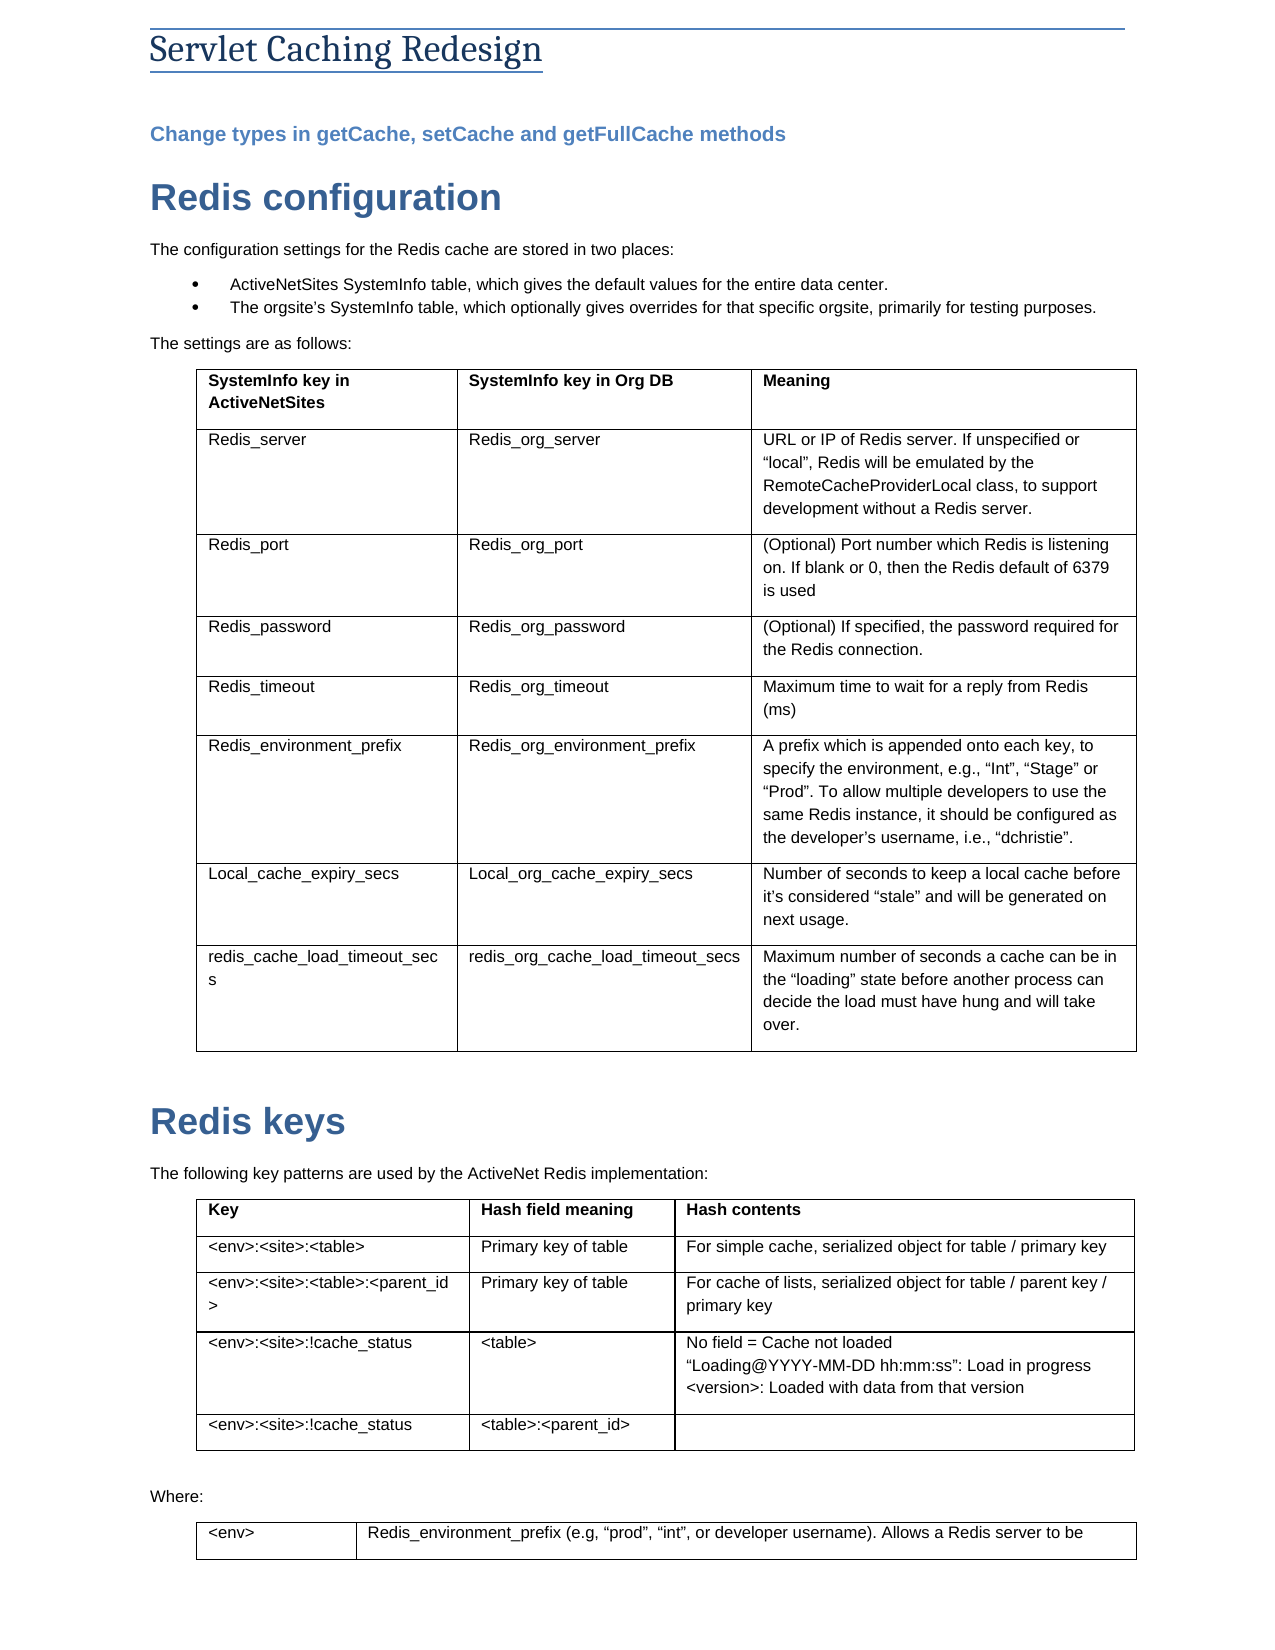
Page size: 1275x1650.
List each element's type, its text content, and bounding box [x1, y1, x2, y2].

table_cell <env>:<site>:!cache_status [197, 1415, 469, 1450]
table_cell Local_org_cache_expiry_secs [458, 864, 751, 945]
text The following key patterns are used by the ActiveNet Redis implementation: [150, 1164, 1125, 1183]
table_header <env> [197, 1523, 356, 1558]
table_cell Maximum number of seconds a cache can be in the “loading” state before another process can decide the load must have hung and will take over. [752, 946, 1136, 1051]
table_header Meaning [752, 370, 1136, 429]
text The settings are as follows: [150, 334, 1125, 353]
text Where: [150, 1487, 1125, 1506]
table_cell <env>:<site>:<table> [197, 1237, 469, 1272]
table_cell Primary key of table [470, 1237, 674, 1272]
table_cell Redis_server [197, 430, 457, 534]
table_cell Redis_environment_prefix [197, 736, 457, 863]
table_cell For simple cache, serialized object for table / primary key [676, 1237, 1134, 1272]
table_cell Redis_port [197, 535, 457, 616]
table_cell Redis_org_environment_prefix [458, 736, 751, 863]
table_cell [676, 1415, 1134, 1450]
table_cell No field = Cache not loaded “Loading@YYYY-MM-DD hh:mm:ss”: Load in progress <version>: Loaded with data from that version [676, 1333, 1134, 1414]
list The orgsite’s SystemInfo table, which optionally gives overrides for that specific orgsite, primarily for testing purposes. [192, 298, 1125, 318]
table_cell Redis_password [197, 617, 457, 676]
table_cell Maximum time to wait for a reply from Redis (ms) [752, 677, 1136, 735]
table_header SystemInfo key in ActiveNetSites [197, 370, 457, 429]
text The configuration settings for the Redis cache are stored in two places: [150, 240, 1125, 259]
table_cell <env>:<site>:<table>:<parent_id> [197, 1273, 469, 1331]
table_cell redis_cache_load_timeout_secs [197, 946, 457, 1051]
table_header Hash contents [676, 1200, 1134, 1236]
table_cell Number of seconds to keep a local cache before it’s considered “stale” and will be generated on next usage. [752, 864, 1136, 945]
table_cell <env>:<site>:!cache_status [197, 1333, 469, 1414]
list ActiveNetSites SystemInfo table, which gives the default values for the entire data center. [192, 275, 1125, 294]
subtitle Change types in getCache, setCache and getFullCache methods [150, 122, 1125, 146]
table_cell For cache of lists, serialized object for table / parent key / primary key [676, 1273, 1134, 1331]
table_cell <table> [470, 1333, 674, 1414]
table_header SystemInfo key in Org DB [458, 370, 751, 429]
table_cell A prefix which is appended onto each key, to specify the environment, e.g., “Int”, “Stage” or “Prod”. To allow multiple developers to use the same Redis instance, it should be configured as the developer’s username, i.e., “dchristie”. [752, 736, 1136, 863]
subtitle Redis configuration [150, 176, 1125, 219]
table_cell <table>:<parent_id> [470, 1415, 674, 1450]
table_cell Redis_org_password [458, 617, 751, 676]
table_cell (Optional) Port number which Redis is listening on. If blank or 0, then the Redis default of 6379 is used [752, 535, 1136, 616]
table_cell URL or IP of Redis server. If unspecified or “local”, Redis will be emulated by the RemoteCacheProviderLocal class, to support development without a Redis server. [752, 430, 1136, 534]
table_cell Primary key of table [470, 1273, 674, 1331]
subtitle Redis keys [150, 1099, 1125, 1143]
table_header Hash field meaning [470, 1200, 674, 1236]
table_header Key [197, 1200, 469, 1236]
table_cell Redis_org_server [458, 430, 751, 534]
table_cell Redis_org_port [458, 535, 751, 616]
table_cell Redis_org_timeout [458, 677, 751, 735]
table_cell redis_org_cache_load_timeout_secs [458, 946, 751, 1051]
table_cell Redis_timeout [197, 677, 457, 735]
table_cell (Optional) If specified, the password required for the Redis connection. [752, 617, 1136, 676]
table_cell Local_cache_expiry_secs [197, 864, 457, 945]
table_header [357, 1523, 1136, 1558]
